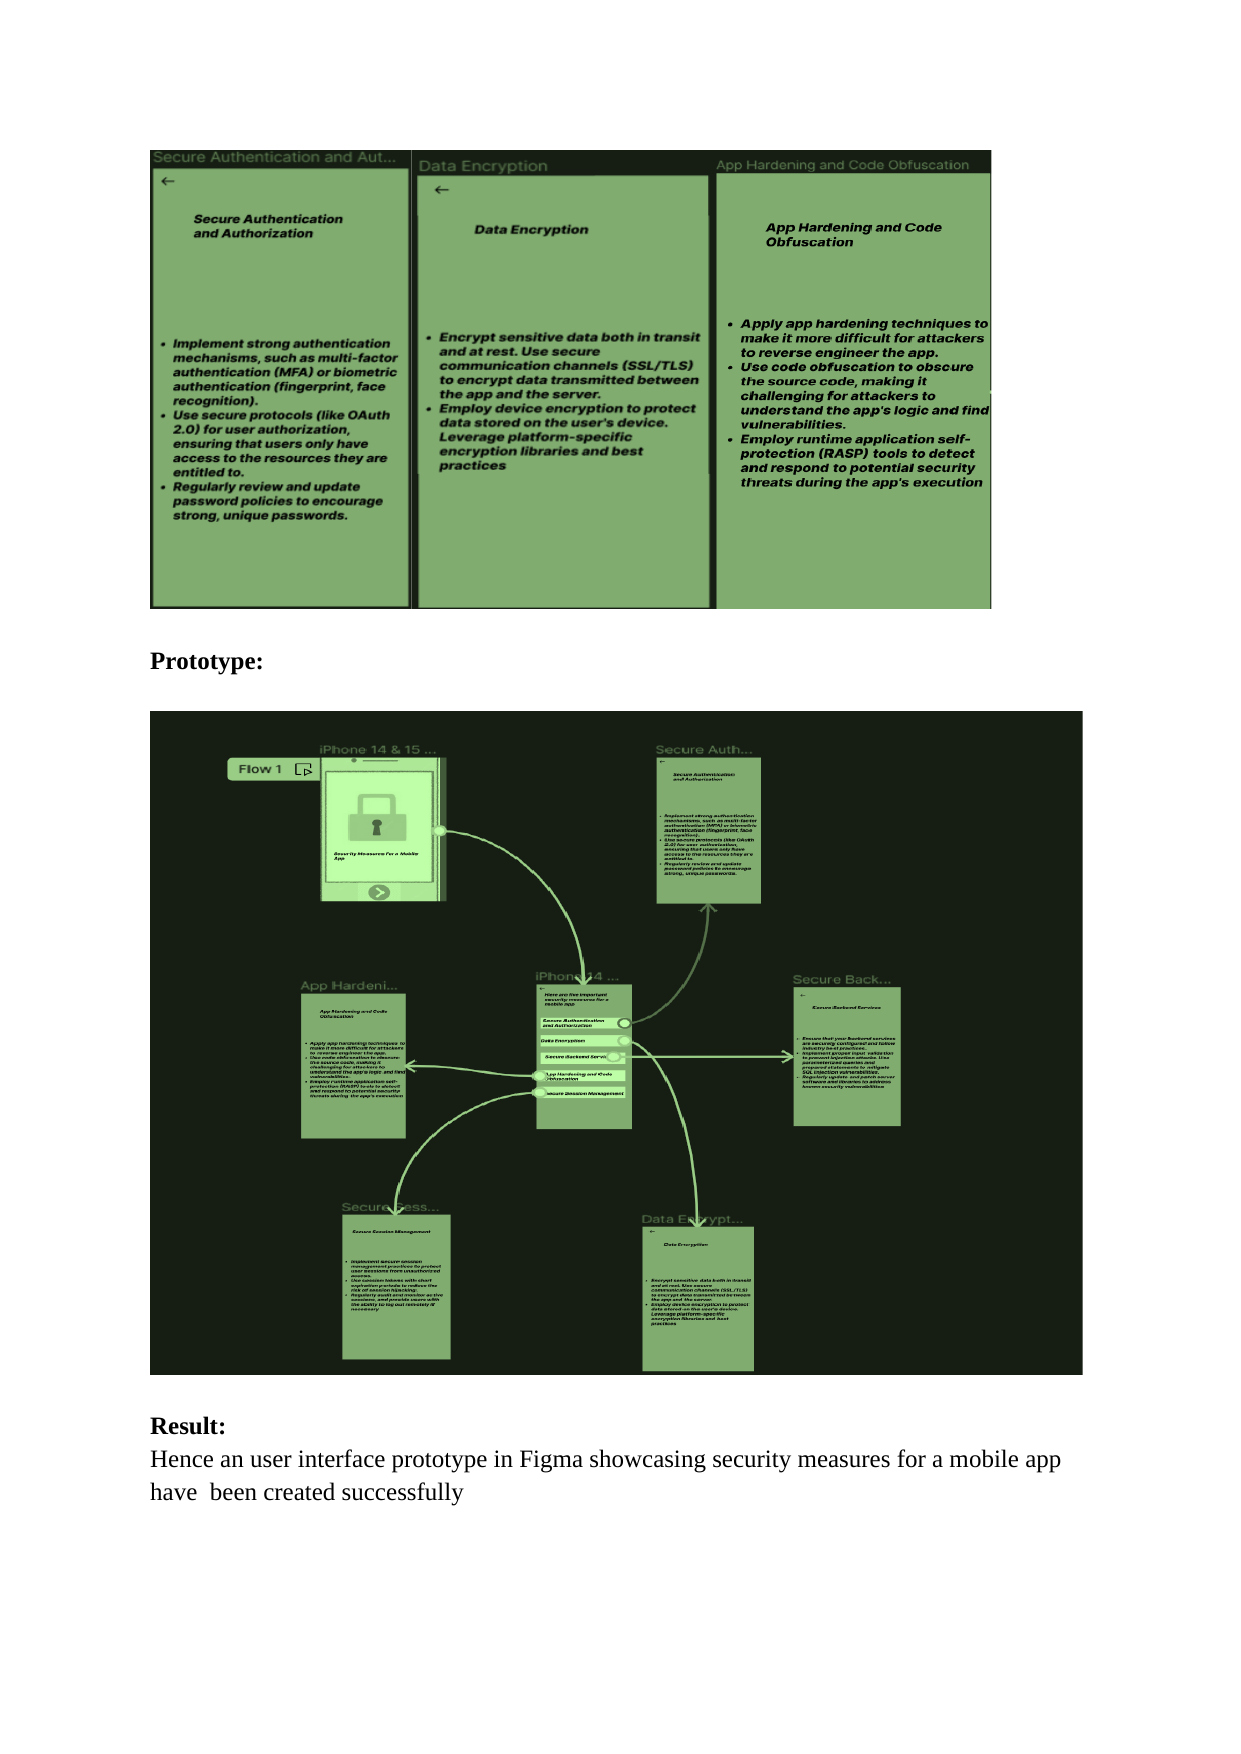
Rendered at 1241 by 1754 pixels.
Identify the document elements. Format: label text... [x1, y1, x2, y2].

text Prototype: [150, 646, 1090, 674]
text Result: [150, 1411, 1090, 1440]
text Hence an user interface prototype in Figma showcasing security measures for a mobile app [150, 1444, 1090, 1473]
text have been created successfully [150, 1477, 1090, 1506]
